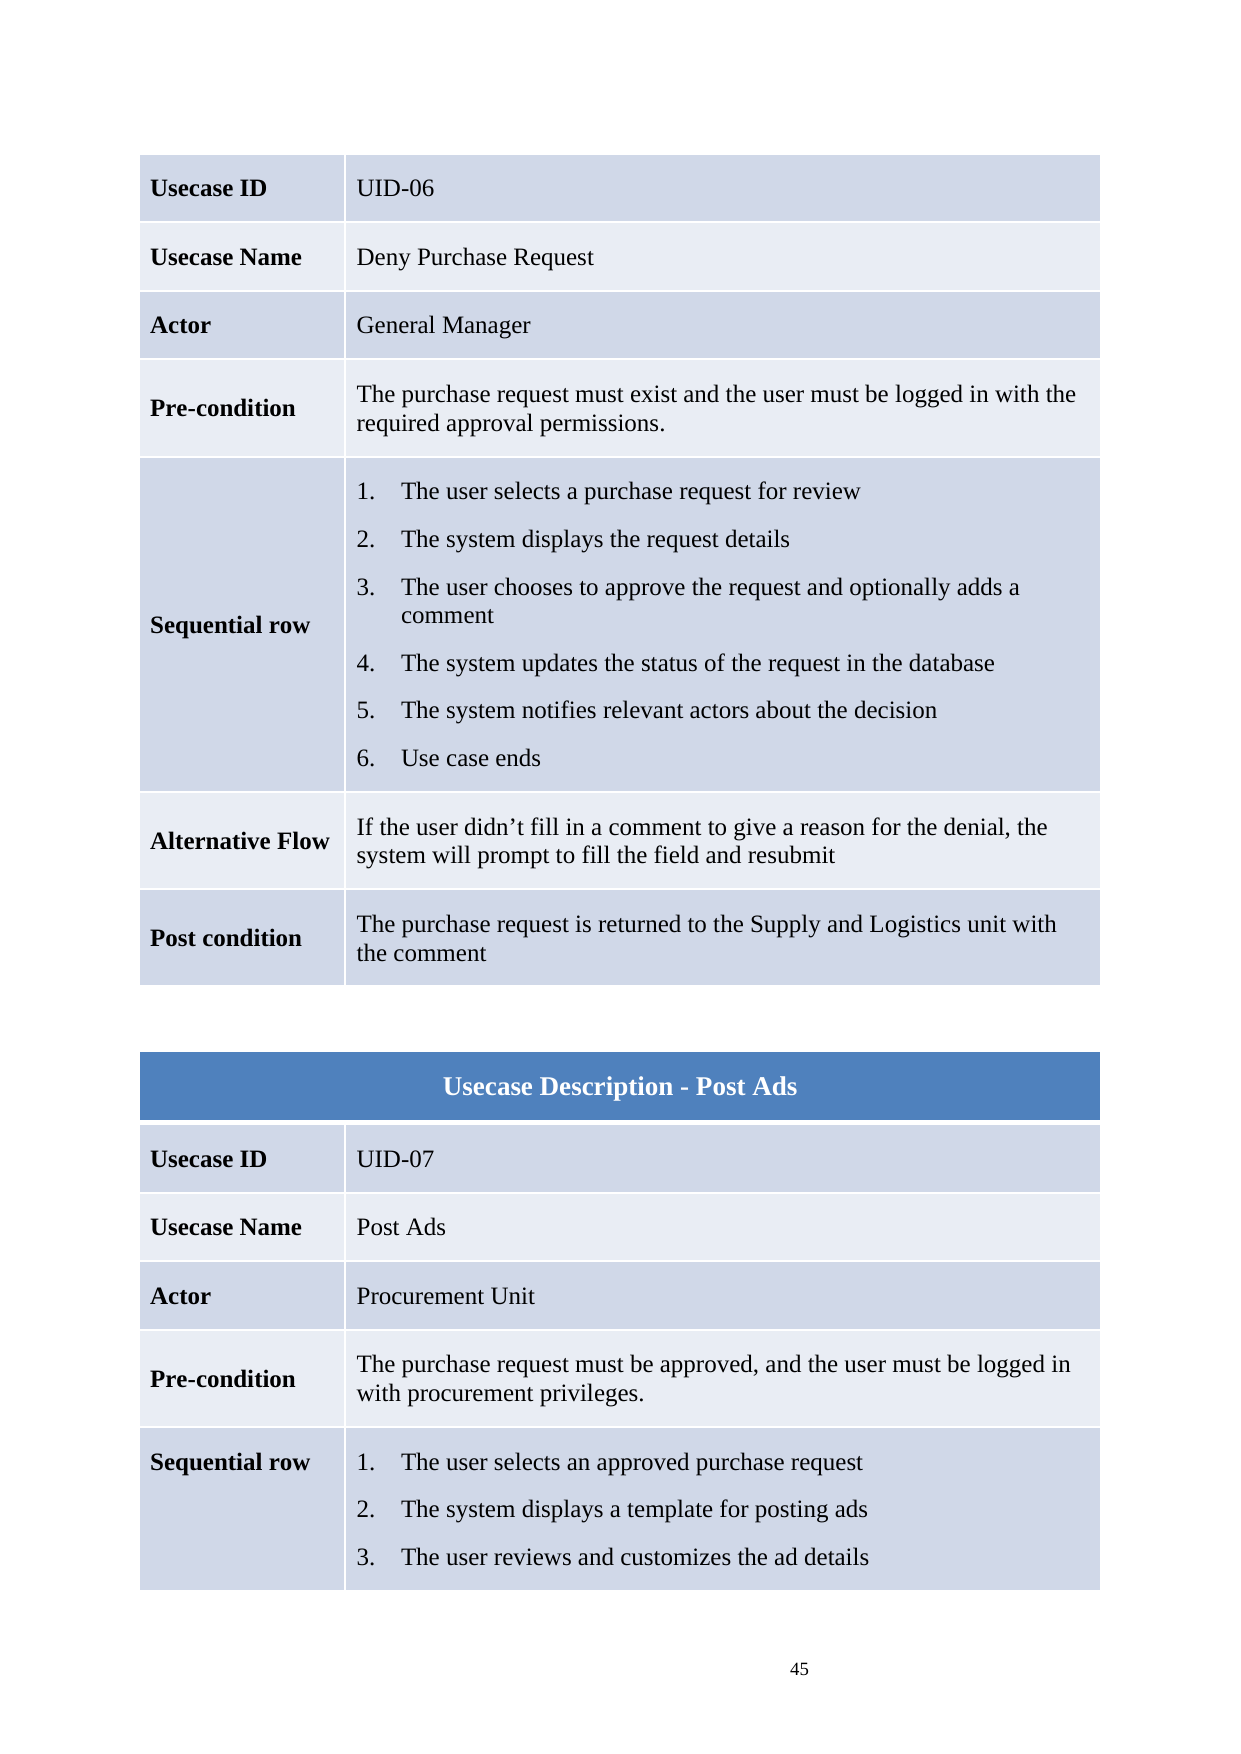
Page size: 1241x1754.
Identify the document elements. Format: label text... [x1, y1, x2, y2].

table_cell Deny Purchase Request [346, 223, 1100, 290]
table_cell UID-06 [346, 155, 1100, 221]
table_cell The purchase request is returned to the Supply and Logistics unit with the comment [346, 890, 1100, 985]
table_cell Usecase ID [140, 1125, 344, 1192]
table_cell Actor [140, 292, 344, 358]
table_cell UID-07 [346, 1125, 1100, 1192]
table_cell Sequential row [140, 1428, 344, 1590]
table_cell If the user didn’t fill in a comment to give a reason for the denial, the system will prompt to fill the field and resubmit [346, 793, 1100, 888]
table_cell Post condition [140, 890, 344, 985]
table_cell Pre-condition [140, 360, 344, 456]
table_cell Actor [140, 1262, 344, 1329]
table_cell Usecase Name [140, 1194, 344, 1260]
table_cell Usecase ID [140, 155, 344, 221]
table_cell Alternative Flow [140, 793, 344, 888]
table_cell The user selects a purchase request for review The system displays the request details The user chooses to approve the request and optionally adds a comment The system updates the status of the request in the database The system notifies relevant actors about the decision Use case ends [346, 458, 1100, 791]
table_cell Usecase Name [140, 223, 344, 290]
table_cell The purchase request must exist and the user must be logged in with the required approval permissions. [346, 360, 1100, 456]
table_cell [346, 1428, 1100, 1590]
table_cell Pre-condition [140, 1331, 344, 1426]
table_cell General Manager [346, 292, 1100, 358]
table_cell Procurement Unit [346, 1262, 1100, 1329]
table_header Usecase Description - Post Ads [140, 1052, 1100, 1120]
table_cell Post Ads [346, 1194, 1100, 1260]
table_cell The purchase request must be approved, and the user must be logged in with procurement privileges. [346, 1331, 1100, 1426]
table_cell Sequential row [140, 458, 344, 791]
